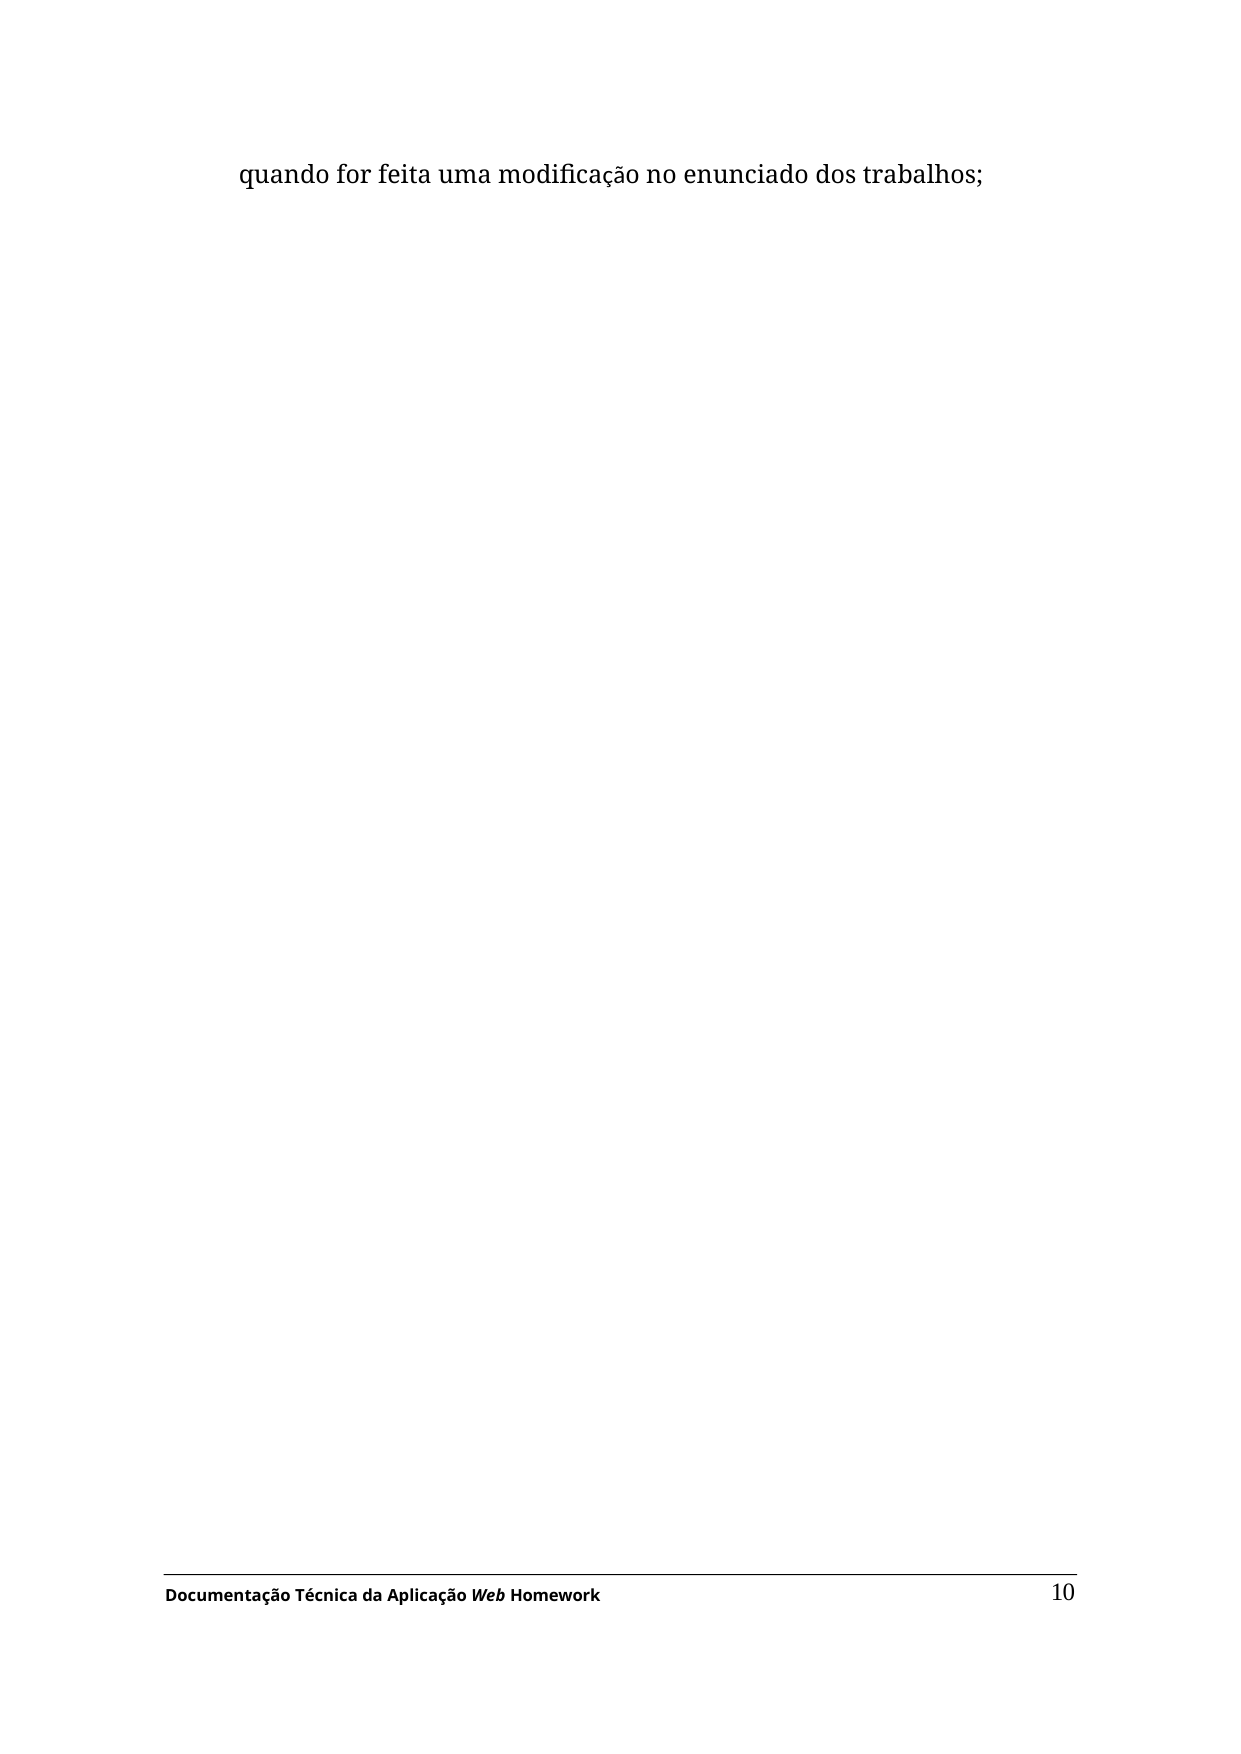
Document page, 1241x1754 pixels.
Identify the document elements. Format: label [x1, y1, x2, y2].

list [201, 156, 1077, 190]
